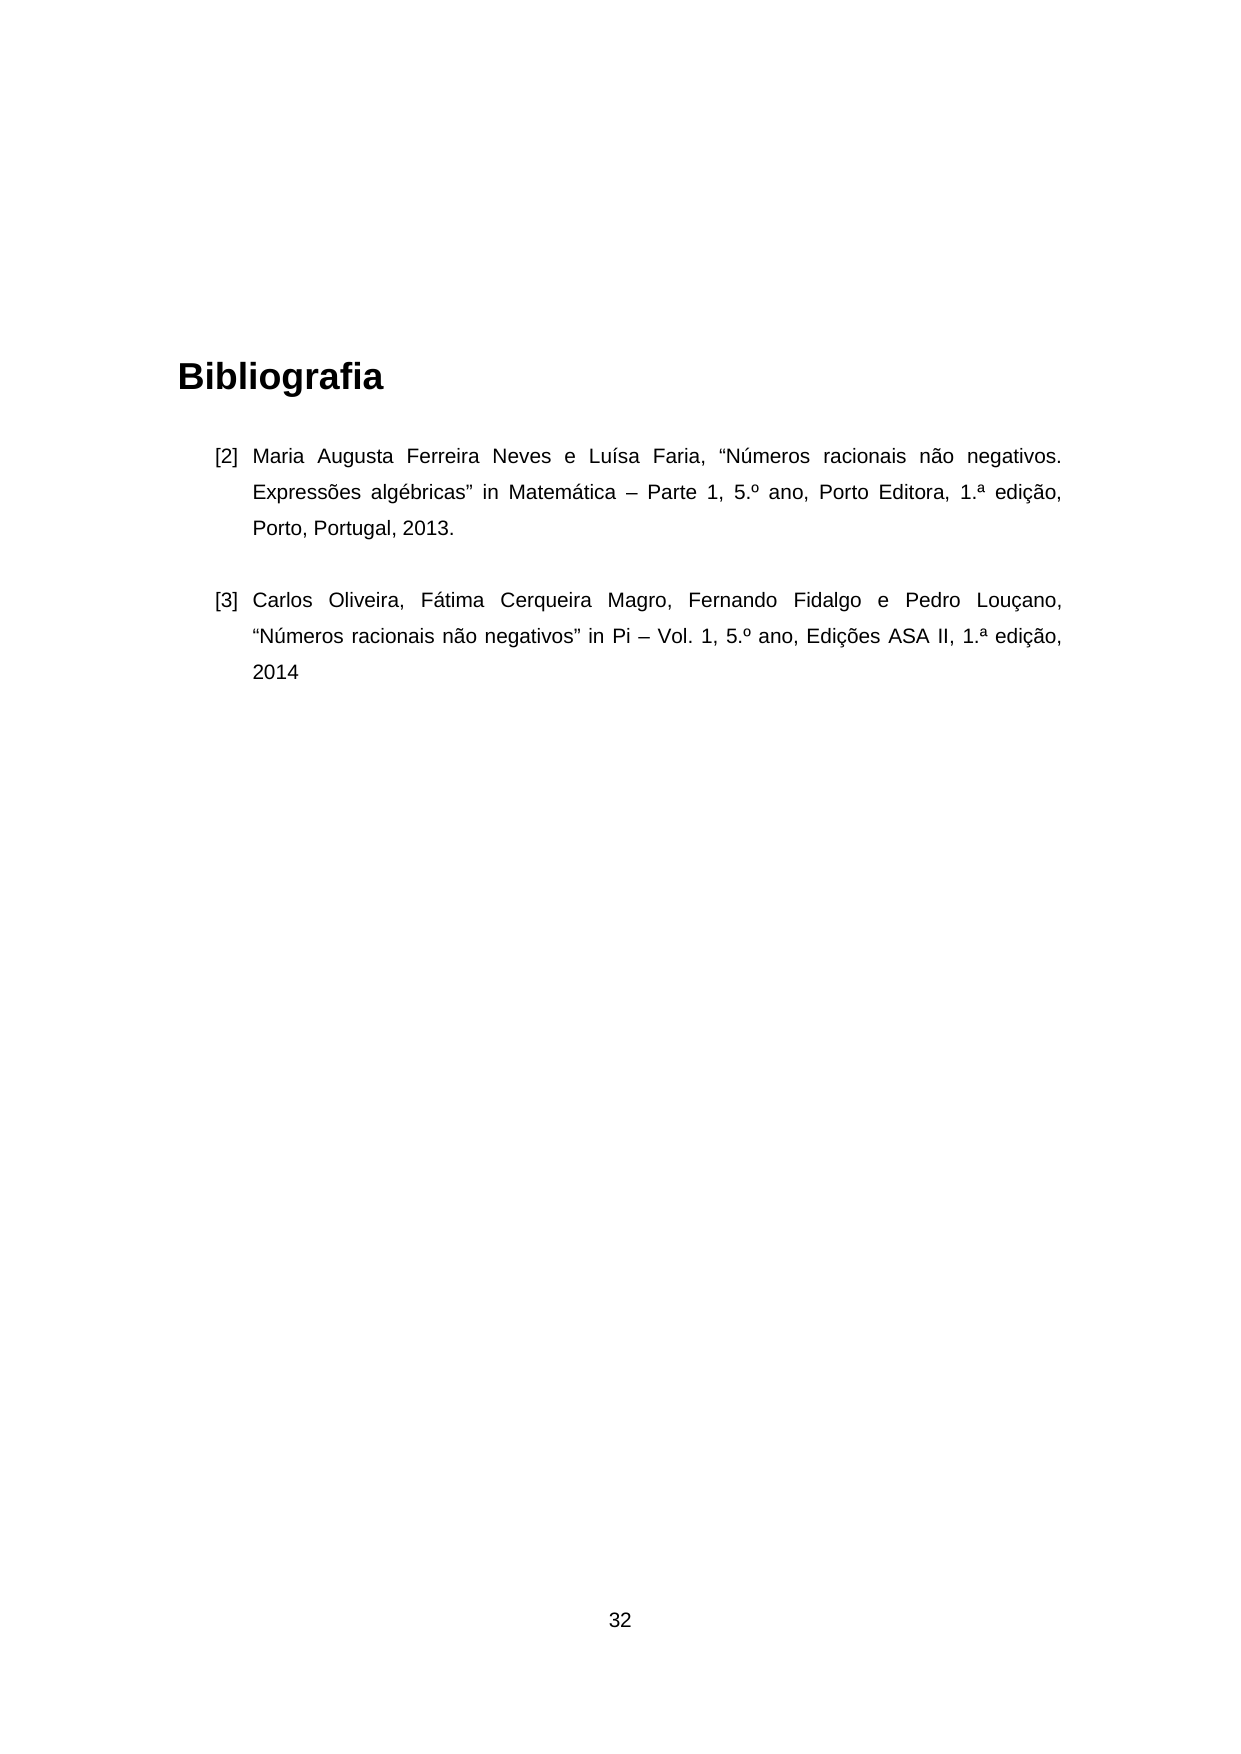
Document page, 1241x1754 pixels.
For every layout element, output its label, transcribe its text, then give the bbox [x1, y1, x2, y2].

text Bibliografia [177, 354, 1063, 398]
list Maria Augusta Ferreira Neves e Luísa Faria, “Números racionais não negativos. Expressões algébricas” in Matemática – Parte 1, 5.º ano, Porto Editora, 1.ª edição, Porto, Portugal, 2013. [215, 444, 1063, 540]
list Carlos Oliveira, Fátima Cerqueira Magro, Fernando Fidalgo e Pedro Louçano, “Números racionais não negativos” in Pi – Vol. 1, 5.º ano, Edições ASA II, 1.ª edição, 2014 [215, 588, 1063, 684]
